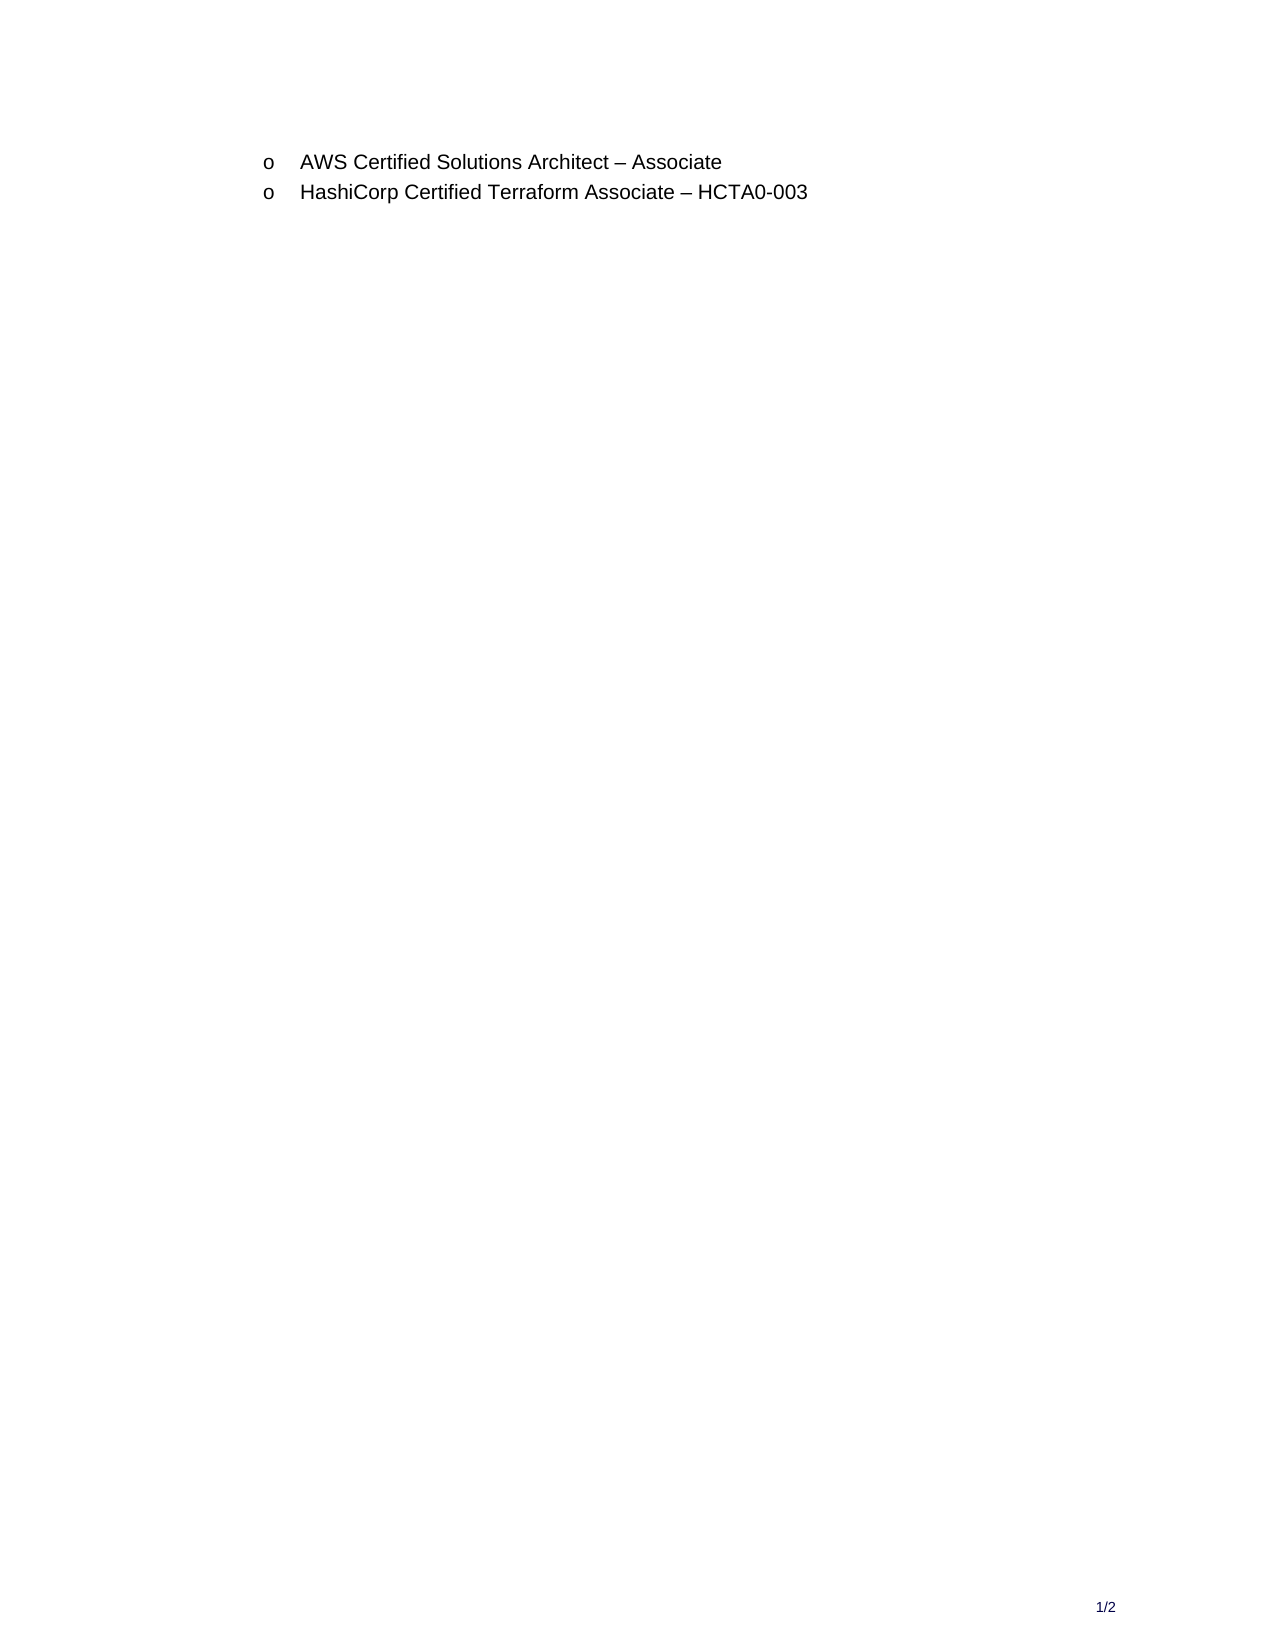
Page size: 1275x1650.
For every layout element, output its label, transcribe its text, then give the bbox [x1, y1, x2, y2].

list AWS Certified Solutions Architect – Associate [262, 150, 1125, 176]
list HashiCorp Certified Terraform Associate – HCTA0-003 [262, 180, 1125, 206]
